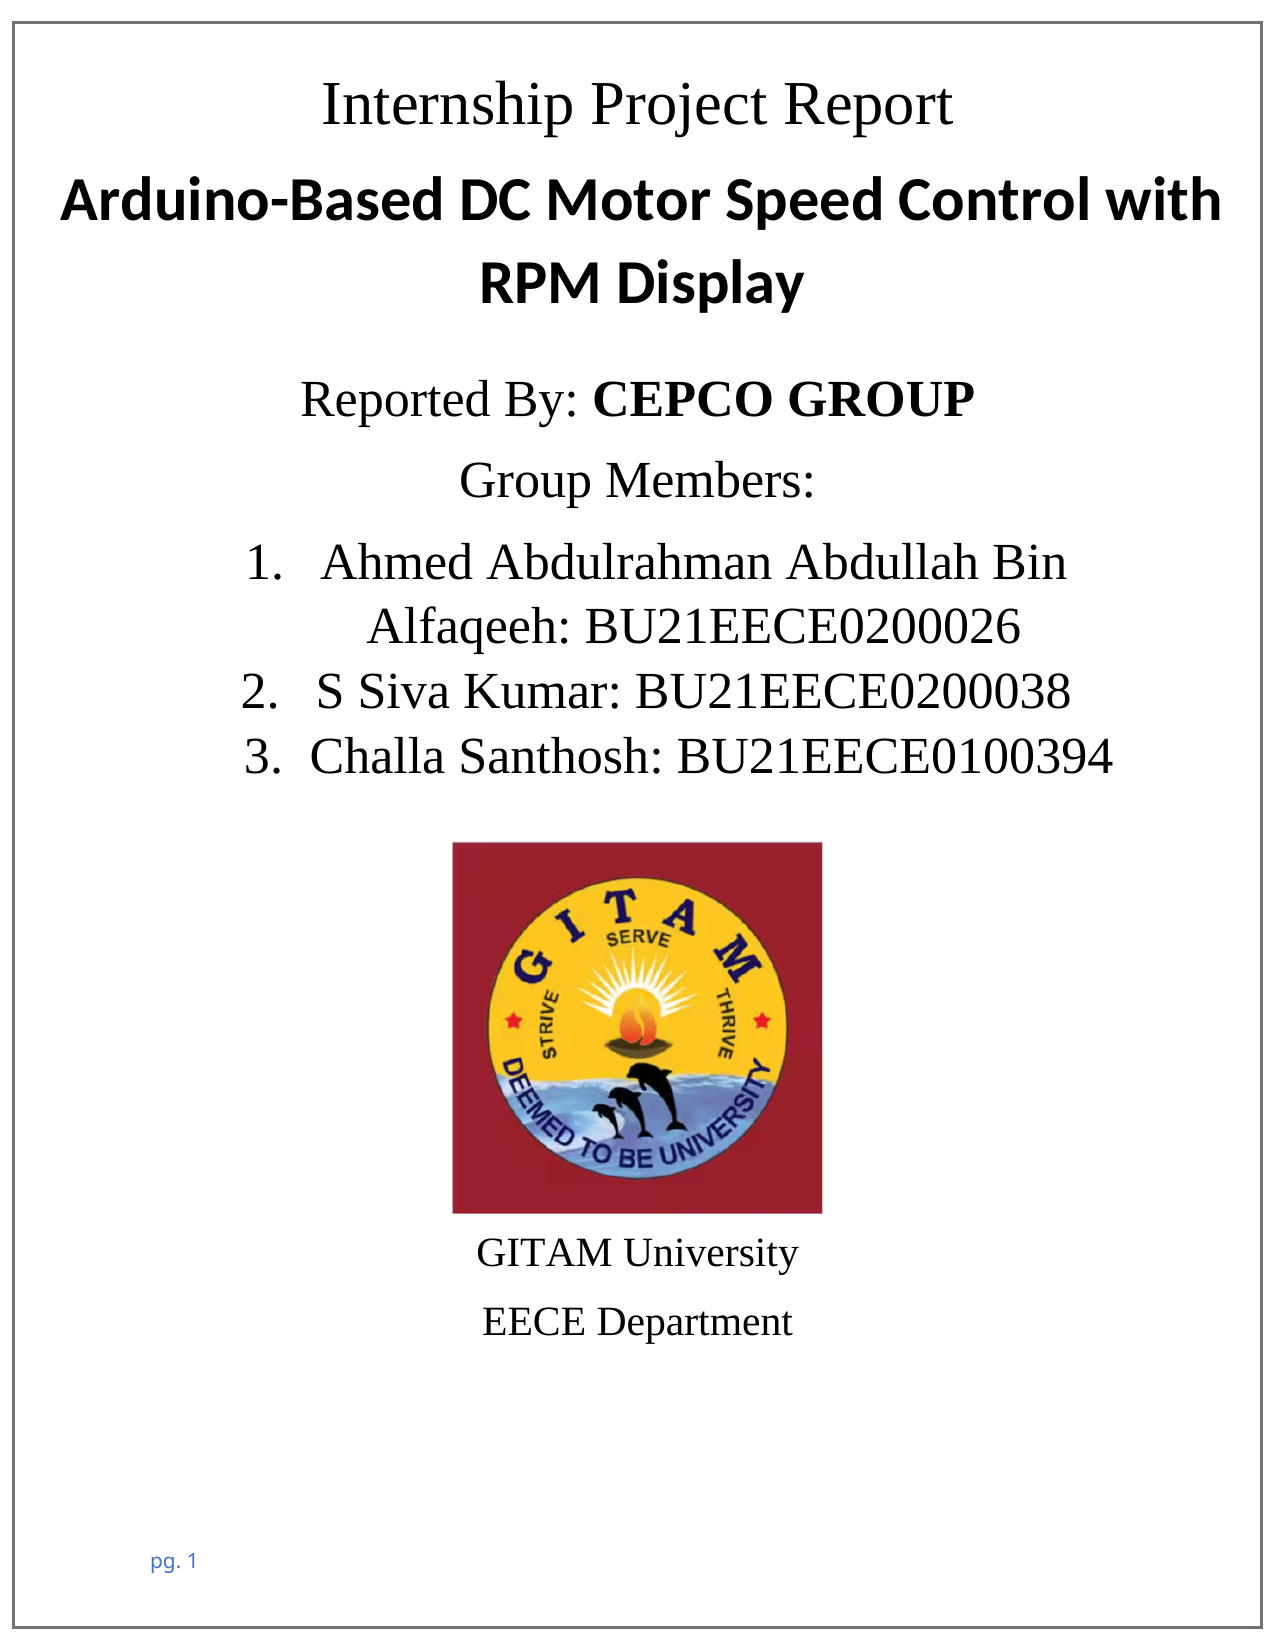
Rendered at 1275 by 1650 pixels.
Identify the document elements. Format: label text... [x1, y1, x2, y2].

text EECE Department [150, 1296, 1125, 1344]
list Ahmed Abdulrahman Abdullah Bin Alfaqeeh: BU21EECE0200026 [187, 531, 1125, 655]
list Challa Santhosh: BU21EECE0100394 [244, 724, 1125, 784]
text Group Members: [150, 449, 1125, 509]
picture [452, 840, 823, 1214]
text GITAM University [150, 1228, 1125, 1276]
text Internship Project Report [150, 66, 1125, 138]
list S Siva Kumar: BU21EECE0200038 [187, 660, 1125, 720]
text Reported By: CEPCO GROUP [150, 368, 1125, 428]
text Arduino-Based DC Motor Speed Control with RPM Display [56, 160, 1228, 349]
